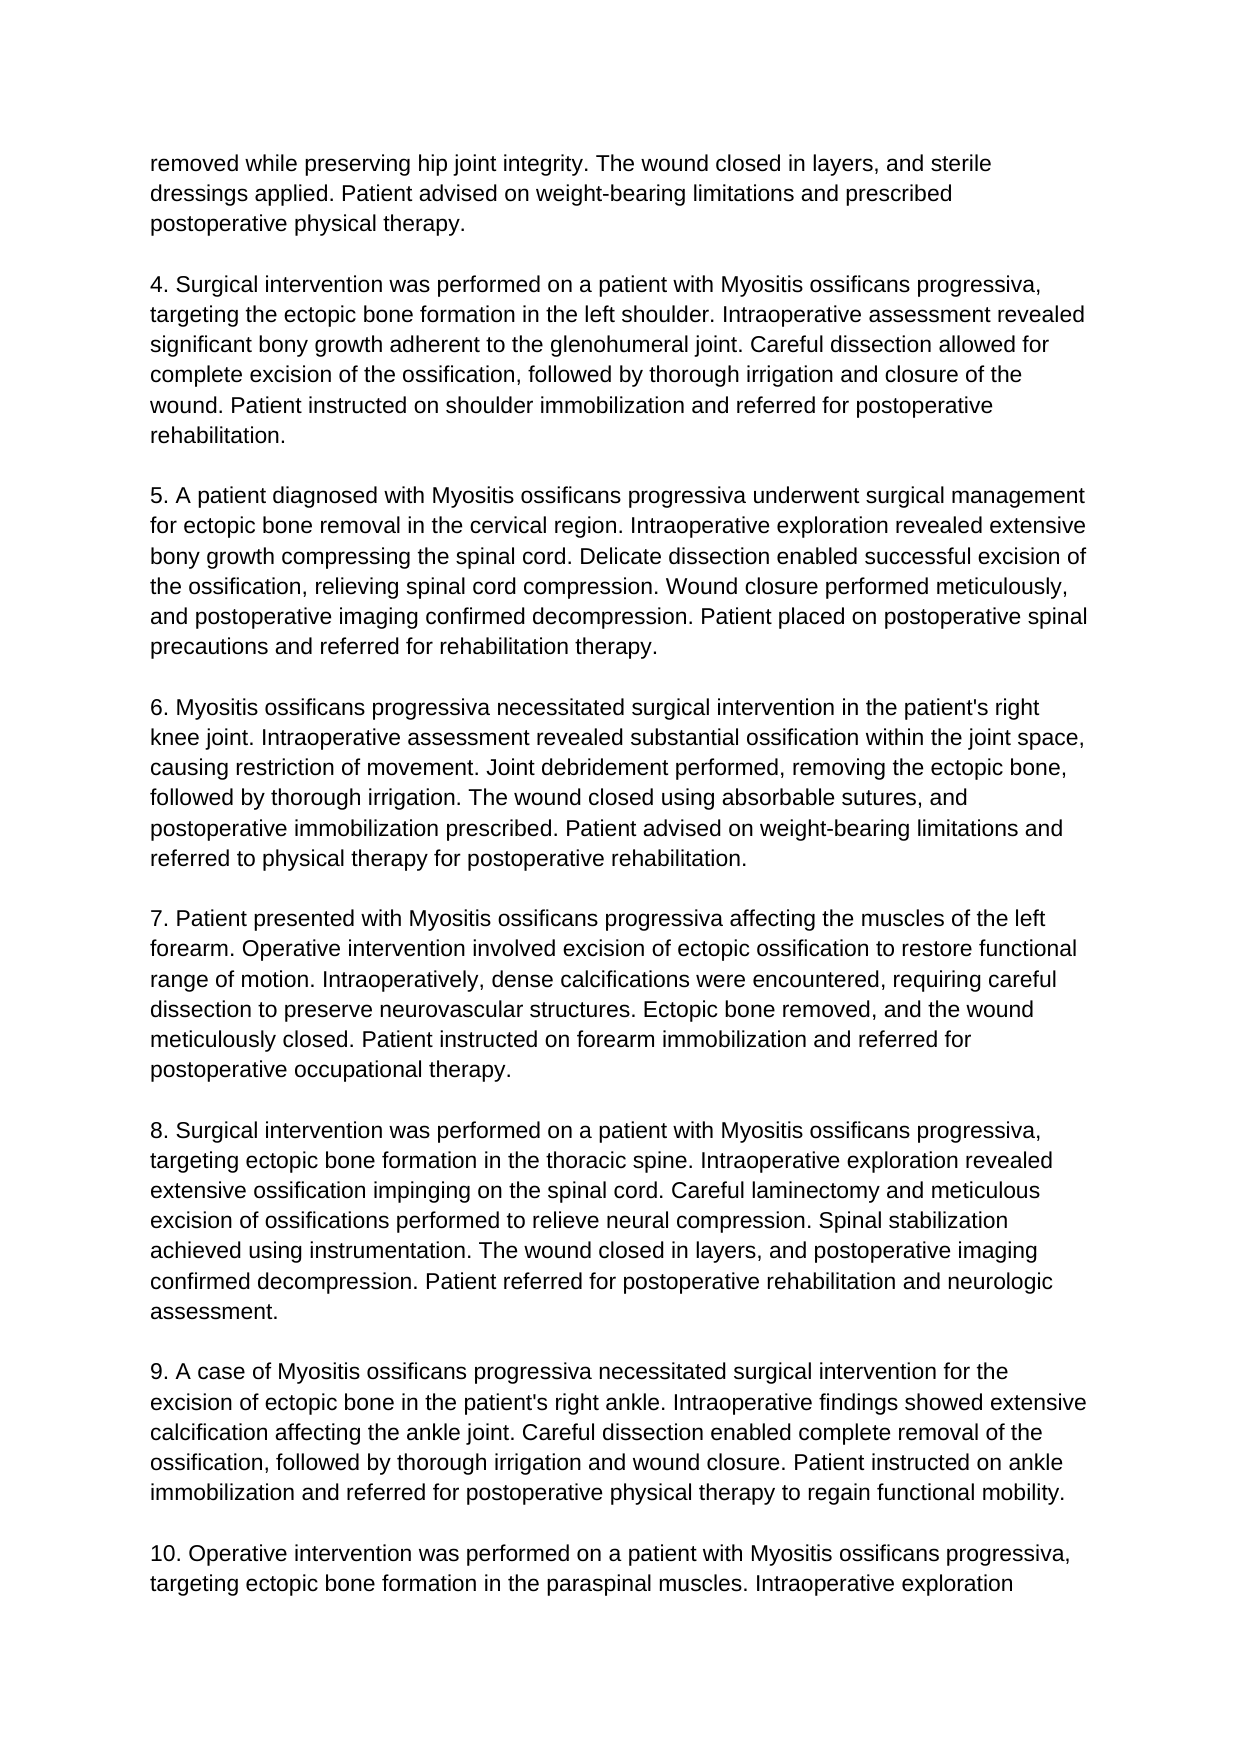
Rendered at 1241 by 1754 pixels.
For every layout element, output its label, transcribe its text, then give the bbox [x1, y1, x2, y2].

text 7. Patient presented with Myositis ossificans progressiva affecting the muscles of the left forearm. Operative intervention involved excision of ectopic ossification to restore functional range of motion. Intraoperatively, dense calcifications were encountered, requiring careful dissection to preserve neurovascular structures. Ectopic bone removed, and the wound meticulously closed. Patient instructed on forearm immobilization and referred for postoperative occupational therapy. [150, 905, 1090, 1083]
text 6. Myositis ossificans progressiva necessitated surgical intervention in the patient's right knee joint. Intraoperative assessment revealed substantial ossification within the joint space, causing restriction of movement. Joint debridement performed, removing the ectopic bone, followed by thorough irrigation. The wound closed using absorbable sutures, and postoperative immobilization prescribed. Patient advised on weight-bearing limitations and referred to physical therapy for postoperative rehabilitation. [150, 694, 1090, 871]
text 4. Surgical intervention was performed on a patient with Myositis ossificans progressiva, targeting the ectopic bone formation in the left shoulder. Intraoperative assessment revealed significant bony growth adherent to the glenohumeral joint. Careful dissection allowed for complete excision of the ossification, followed by thorough irrigation and closure of the wound. Patient instructed on shoulder immobilization and referred for postoperative rehabilitation. [150, 271, 1090, 448]
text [150, 150, 1090, 237]
text 9. A case of Myositis ossificans progressiva necessitated surgical intervention for the excision of ectopic bone in the patient's right ankle. Intraoperative findings showed extensive calcification affecting the ankle joint. Careful dissection enabled complete removal of the ossification, followed by thorough irrigation and wound closure. Patient instructed on ankle immobilization and referred for postoperative physical therapy to regain functional mobility. [150, 1358, 1090, 1506]
text 8. Surgical intervention was performed on a patient with Myositis ossificans progressiva, targeting ectopic bone formation in the thoracic spine. Intraoperative exploration revealed extensive ossification impinging on the spinal cord. Careful laminectomy and meticulous excision of ossifications performed to relieve neural compression. Spinal stabilization achieved using instrumentation. The wound closed in layers, and postoperative imaging confirmed decompression. Patient referred for postoperative rehabilitation and neurologic assessment. [150, 1117, 1090, 1324]
text 5. A patient diagnosed with Myositis ossificans progressiva underwent surgical management for ectopic bone removal in the cervical region. Intraoperative exploration revealed extensive bony growth compressing the spinal cord. Delicate dissection enabled successful excision of the ossification, relieving spinal cord compression. Wound closure performed meticulously, and postoperative imaging confirmed decompression. Patient placed on postoperative spinal precautions and referred for rehabilitation therapy. [150, 482, 1090, 660]
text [150, 1539, 1090, 1596]
